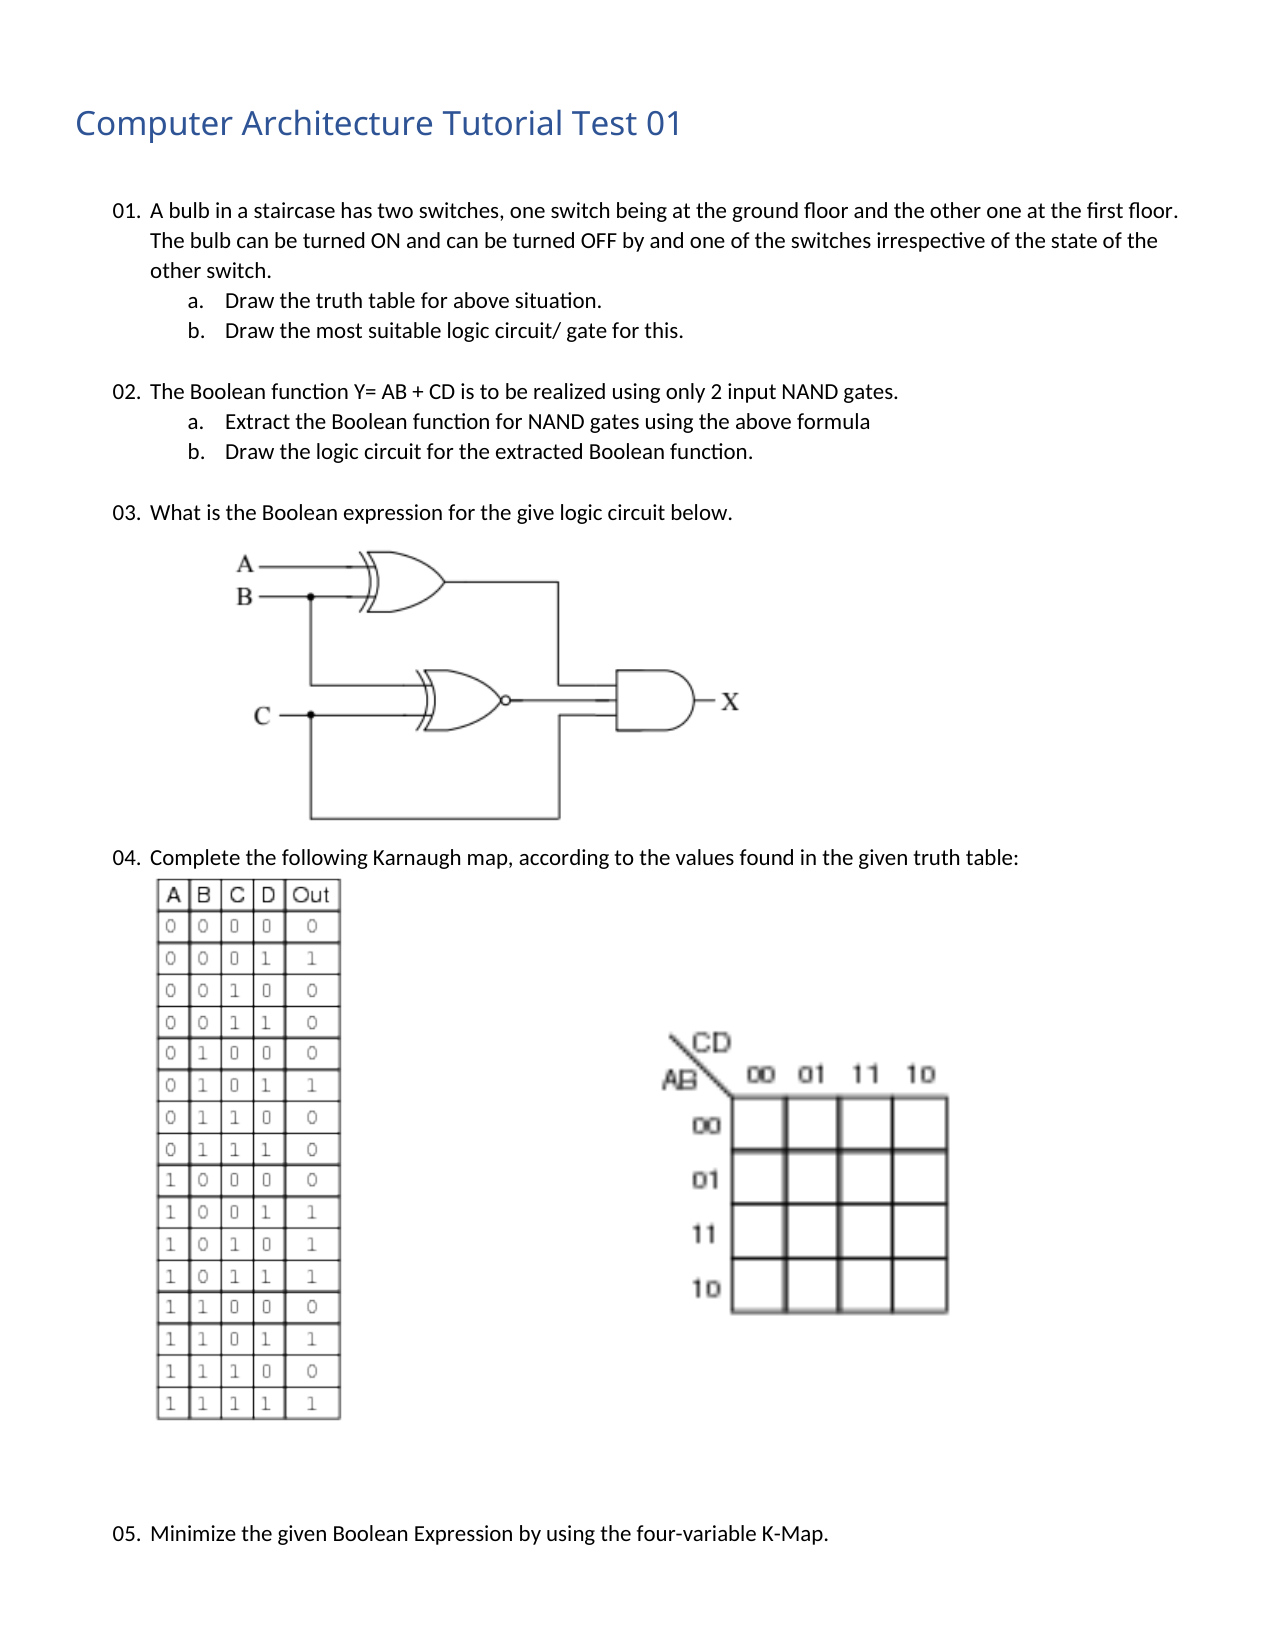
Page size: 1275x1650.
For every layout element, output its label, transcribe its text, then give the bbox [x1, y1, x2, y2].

picture [150, 873, 348, 1427]
list Minimize the given Boolean Expression by using the four-variable K-Map. [112, 1519, 1200, 1548]
list Complete the following Karnaugh map, according to the values found in the given truth table: [112, 843, 1200, 871]
list Draw the logic circuit for the extracted Boolean function. [187, 437, 1200, 496]
list Draw the truth table for above situation. [187, 286, 1200, 314]
picture [650, 1023, 960, 1326]
list A bulb in a staircase has two switches, one switch being at the ground floor and the other one at the first floor. The bulb can be turned ON and can be turned OFF by and one of the switches irrespective of the state of the other switch. [112, 196, 1200, 284]
list Draw the most suitable logic circuit/ gate for this. [187, 317, 1200, 375]
list The Boolean function Y= AB + CD is to be realized using only 2 input NAND gates. [112, 377, 1200, 405]
list Extract the Boolean function for NAND gates using the above formula [187, 407, 1200, 435]
list What is the Boolean expression for the give logic circuit below. [112, 498, 1200, 526]
picture [225, 544, 761, 825]
subtitle Computer Architecture Tutorial Test 01 [75, 100, 1200, 145]
